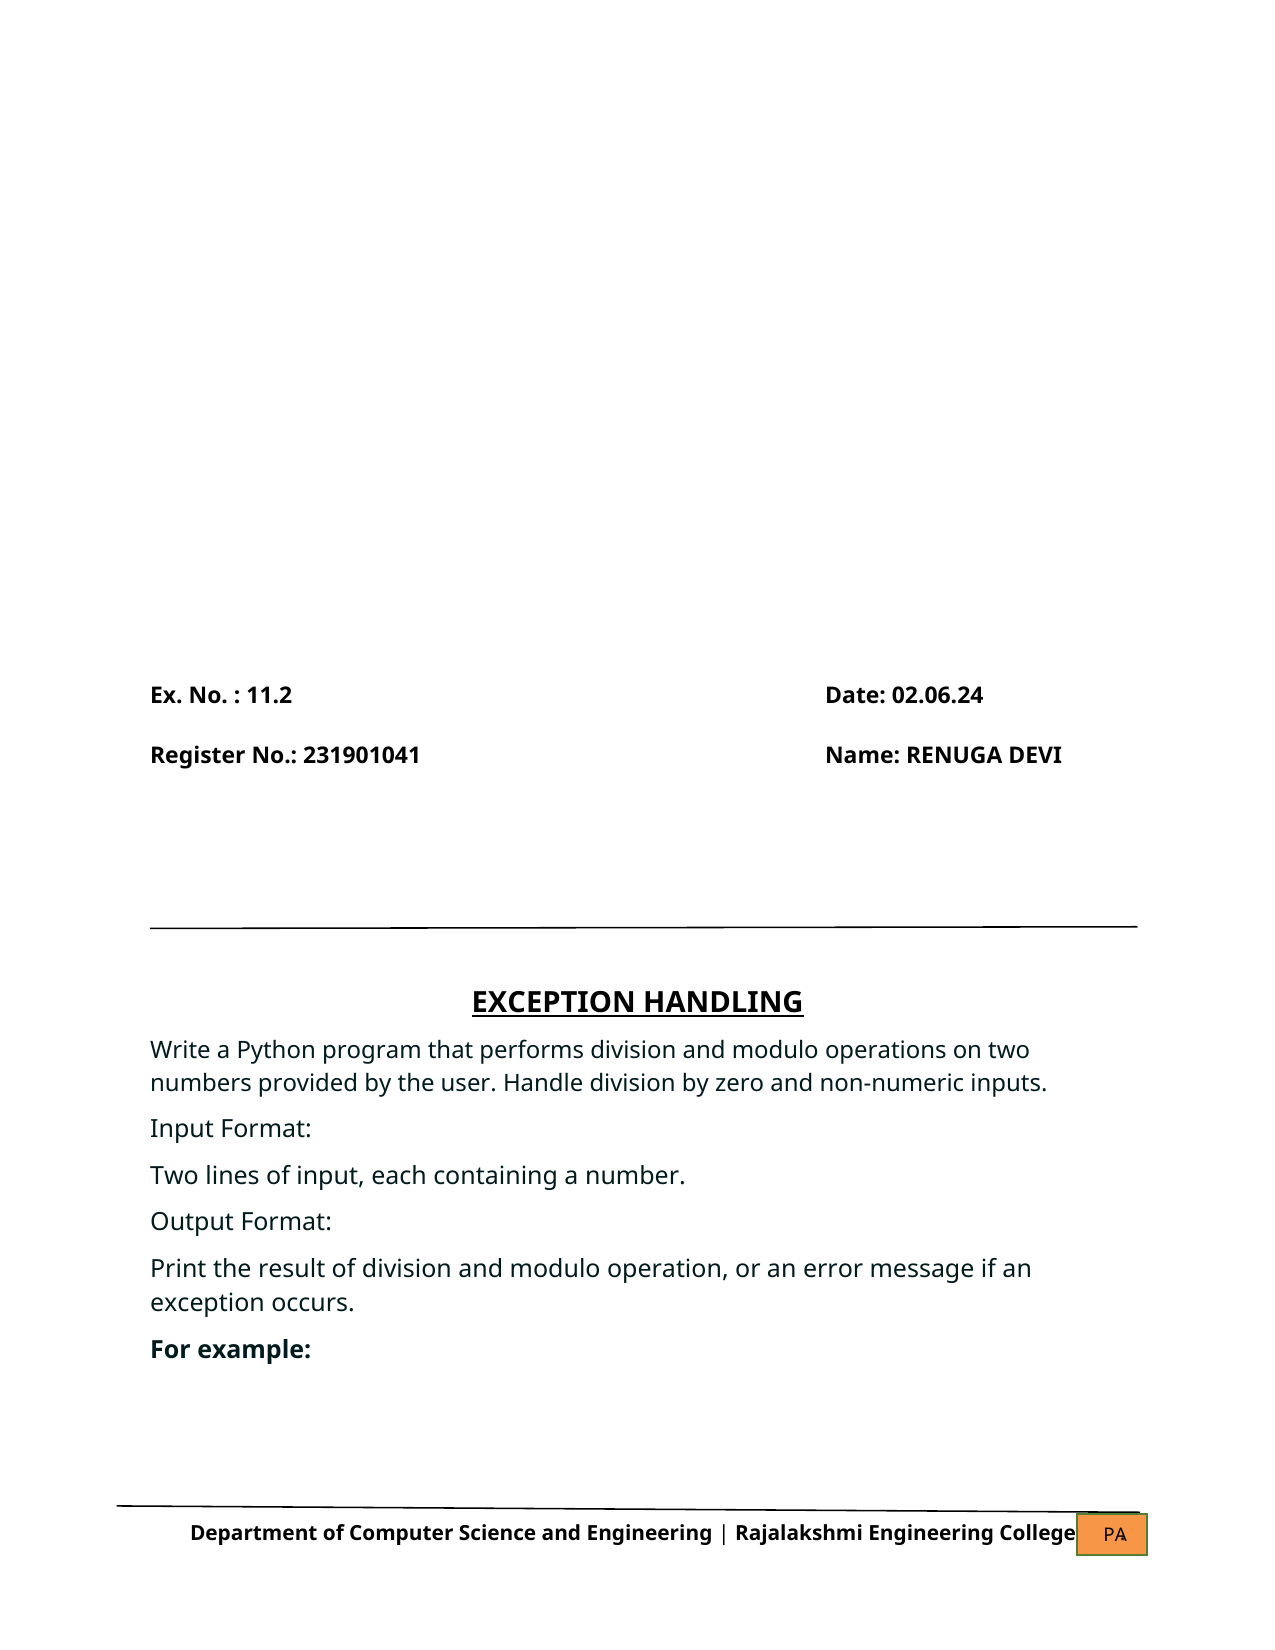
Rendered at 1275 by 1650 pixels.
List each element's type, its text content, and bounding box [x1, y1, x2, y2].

text Write a Python program that performs division and modulo operations on two numbers provided by the user. Handle division by zero and non-numeric inputs. [150, 1033, 1125, 1098]
text Input Format: [150, 1111, 1125, 1145]
text Print the result of division and modulo operation, or an error message if an exception occurs. [150, 1251, 1125, 1319]
text Register No.: 231901041 Name: RENUGA DEVI [150, 739, 1125, 771]
text EXCEPTION HANDLING [150, 981, 1125, 1021]
text Two lines of input, each containing a number. [150, 1157, 1125, 1192]
text Ex. No. : 11.2 Date: 02.06.24 [150, 679, 1125, 710]
text For example: [150, 1331, 1125, 1365]
text Output Format: [150, 1204, 1125, 1238]
